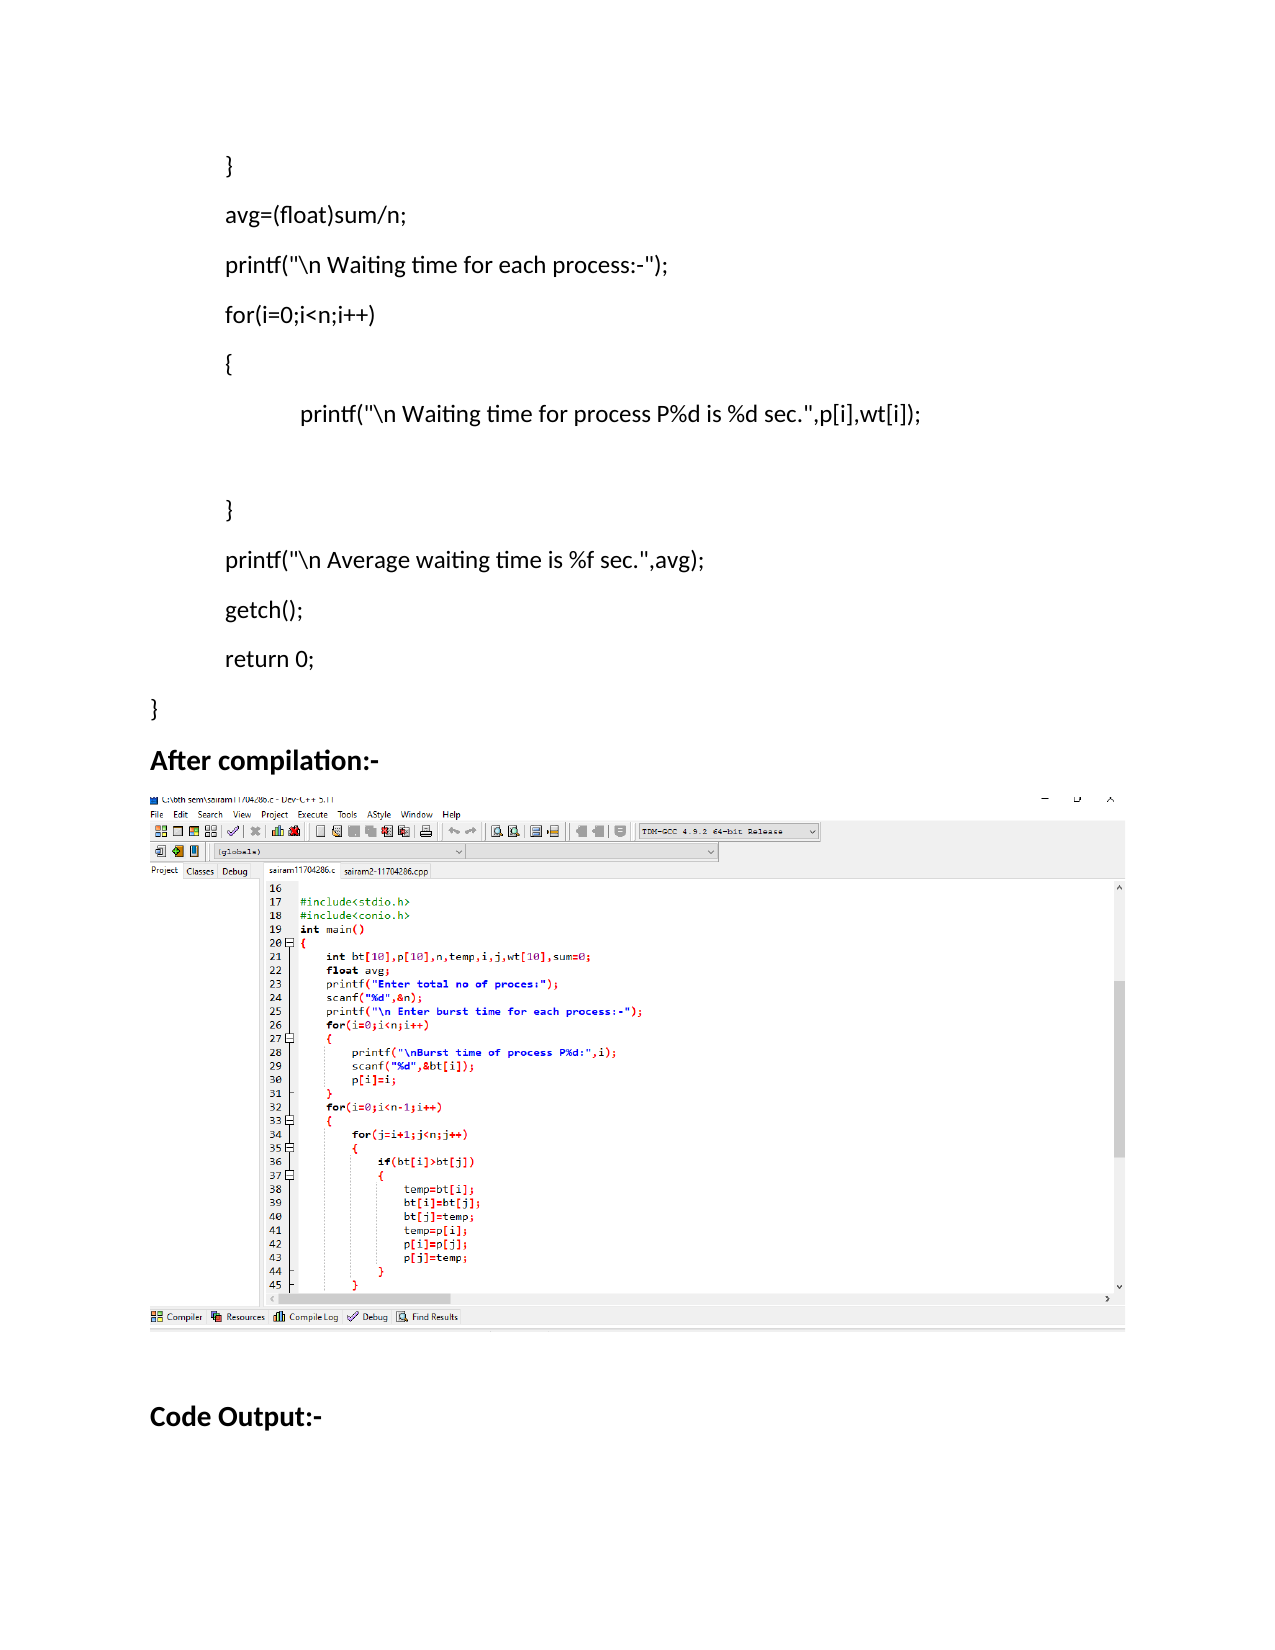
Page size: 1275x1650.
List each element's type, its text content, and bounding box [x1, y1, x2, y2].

text printf("\n Waiting time for each process:-"); [150, 249, 1125, 280]
text After compilation:- [150, 742, 1125, 778]
text for(i=0;i<n;i++) [150, 299, 1125, 329]
text Code Output:- [150, 1398, 1125, 1433]
picture [150, 797, 1125, 1332]
text } [150, 150, 1125, 181]
text } [150, 494, 1125, 525]
text } [150, 693, 1125, 723]
text getch(); [150, 594, 1125, 624]
text printf("\n Waiting time for process P%d is %d sec.",p[i],wt[i]); [150, 398, 1125, 428]
text { [150, 348, 1125, 379]
text avg=(float)sum/n; [150, 199, 1125, 230]
text printf("\n Average waiting time is %f sec.",avg); [150, 544, 1125, 575]
text return 0; [150, 643, 1125, 674]
